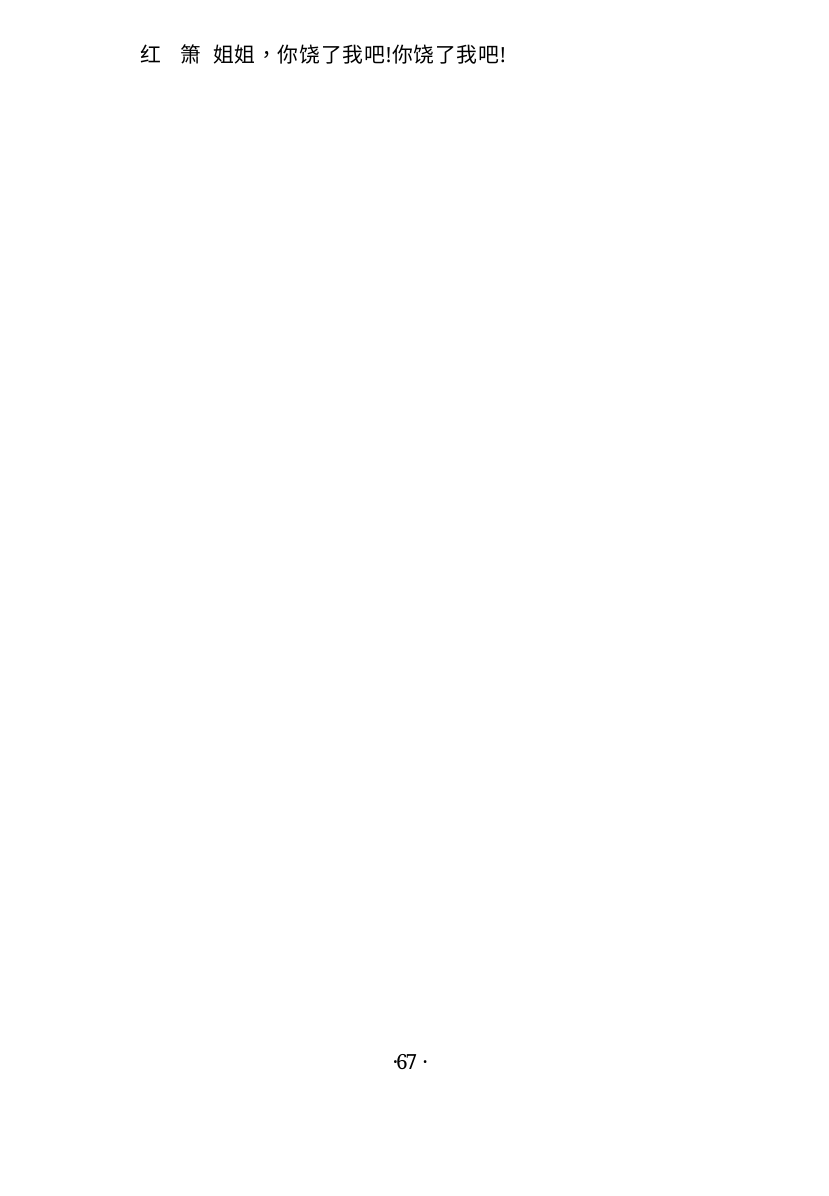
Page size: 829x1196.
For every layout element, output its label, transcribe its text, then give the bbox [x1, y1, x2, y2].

text 红 箫 姐姐，你饶了我吧!你饶了我吧! [141, 42, 710, 67]
